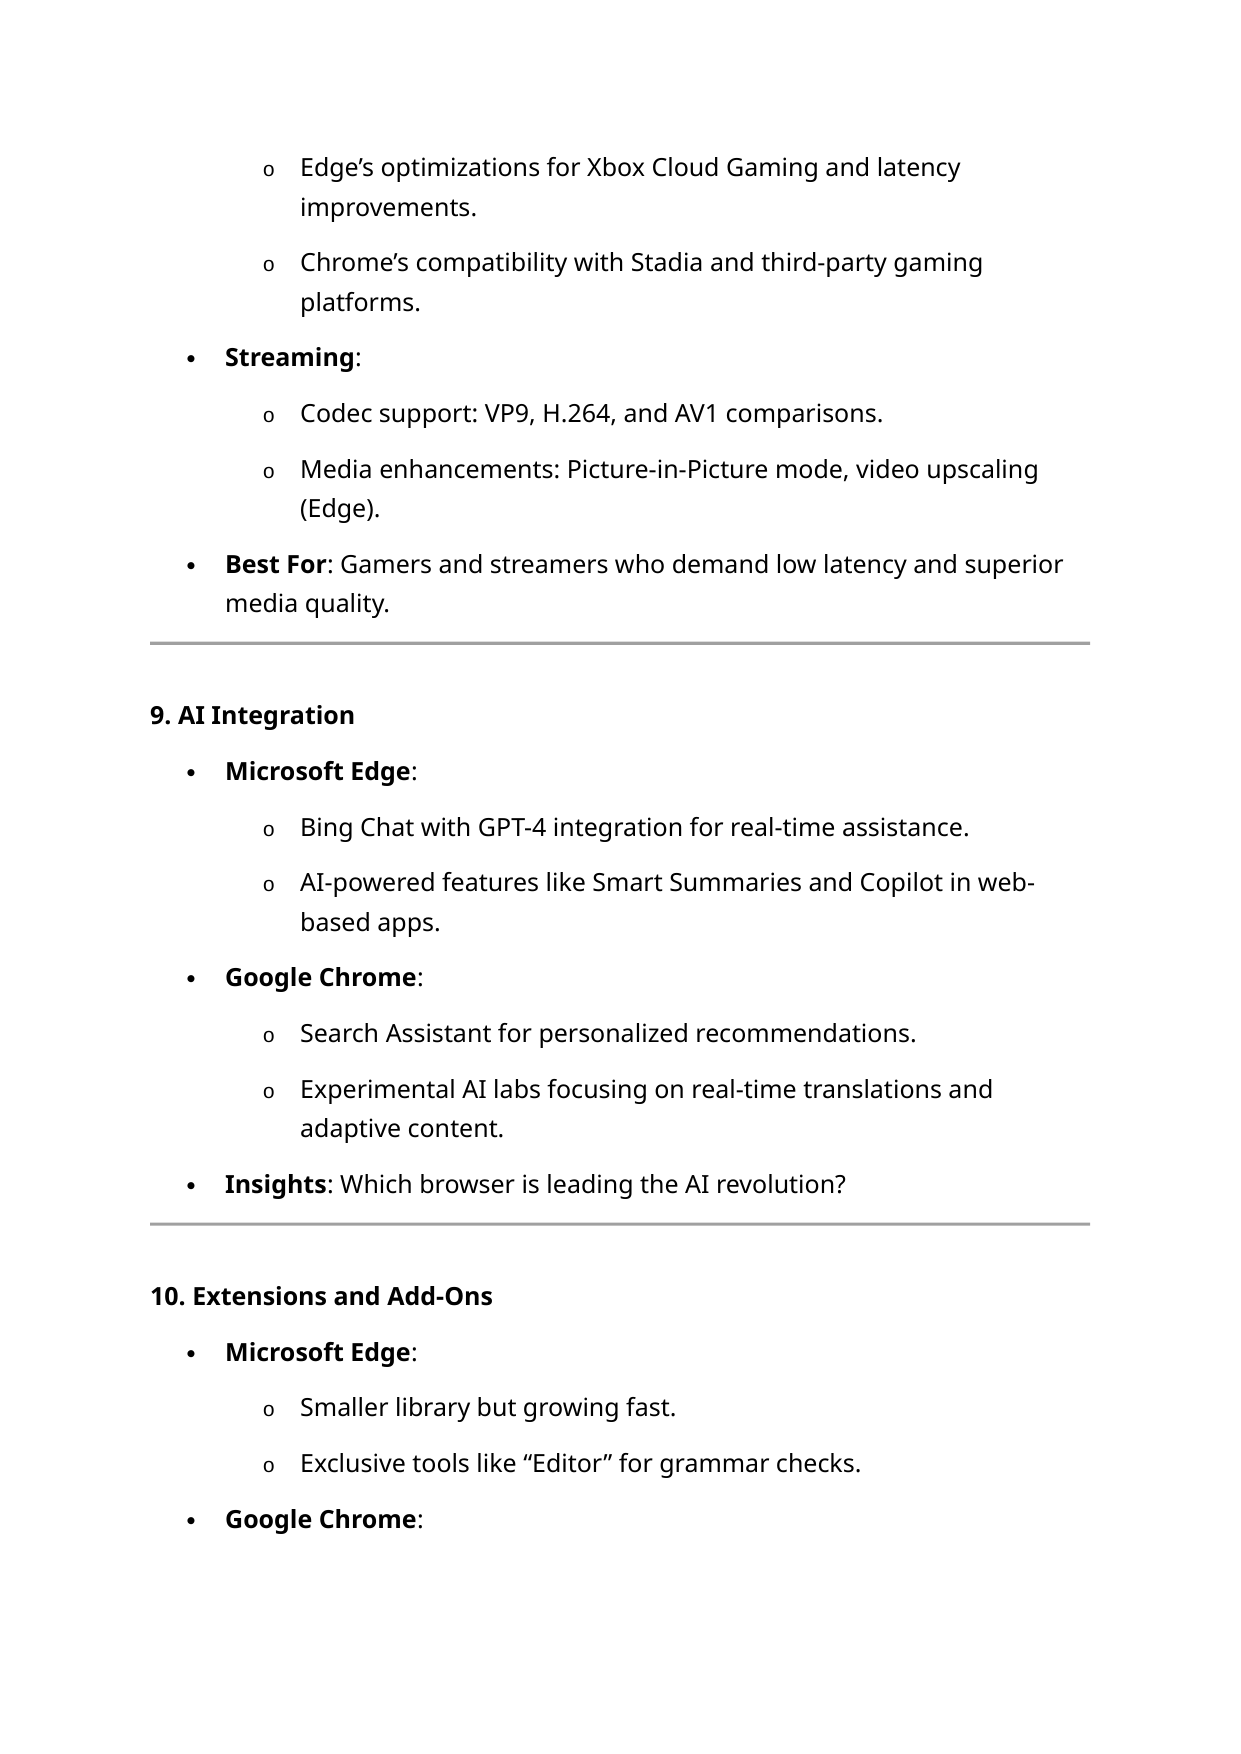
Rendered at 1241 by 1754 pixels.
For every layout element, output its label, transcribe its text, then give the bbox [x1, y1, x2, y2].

list Edge’s optimizations for Xbox Cloud Gaming and latency improvements. [262, 150, 1090, 223]
list Exclusive tools like “Editor” for grammar checks. [262, 1446, 1090, 1480]
text 10. Extensions and Add-Ons [150, 1278, 1090, 1312]
list AI-powered features like Smart Summaries and Copilot in web-based apps. [262, 865, 1090, 938]
list Microsoft Edge: [187, 753, 1090, 787]
text 9. AI Integration [150, 697, 1090, 732]
list Insights: Which browser is leading the AI revolution? [187, 1167, 1090, 1201]
list Smaller library but growing fast. [262, 1390, 1090, 1424]
list Search Assistant for personalized recommendations. [262, 1016, 1090, 1050]
list Best For: Gamers and streamers who demand low latency and superior media quality. [187, 547, 1090, 620]
list Codec support: VP9, H.264, and AV1 comparisons. [262, 396, 1090, 430]
list Experimental AI labs focusing on real-time translations and adaptive content. [262, 1072, 1090, 1145]
list Media enhancements: Picture-in-Picture mode, video upscaling (Edge). [262, 452, 1090, 525]
list Streaming: [187, 340, 1090, 374]
list Google Chrome: [187, 1502, 1090, 1536]
list Bing Chat with GPT-4 integration for real-time assistance. [262, 809, 1090, 843]
list Google Chrome: [187, 960, 1090, 994]
list Microsoft Edge: [187, 1334, 1090, 1368]
list Chrome’s compatibility with Stadia and third-party gaming platforms. [262, 245, 1090, 318]
